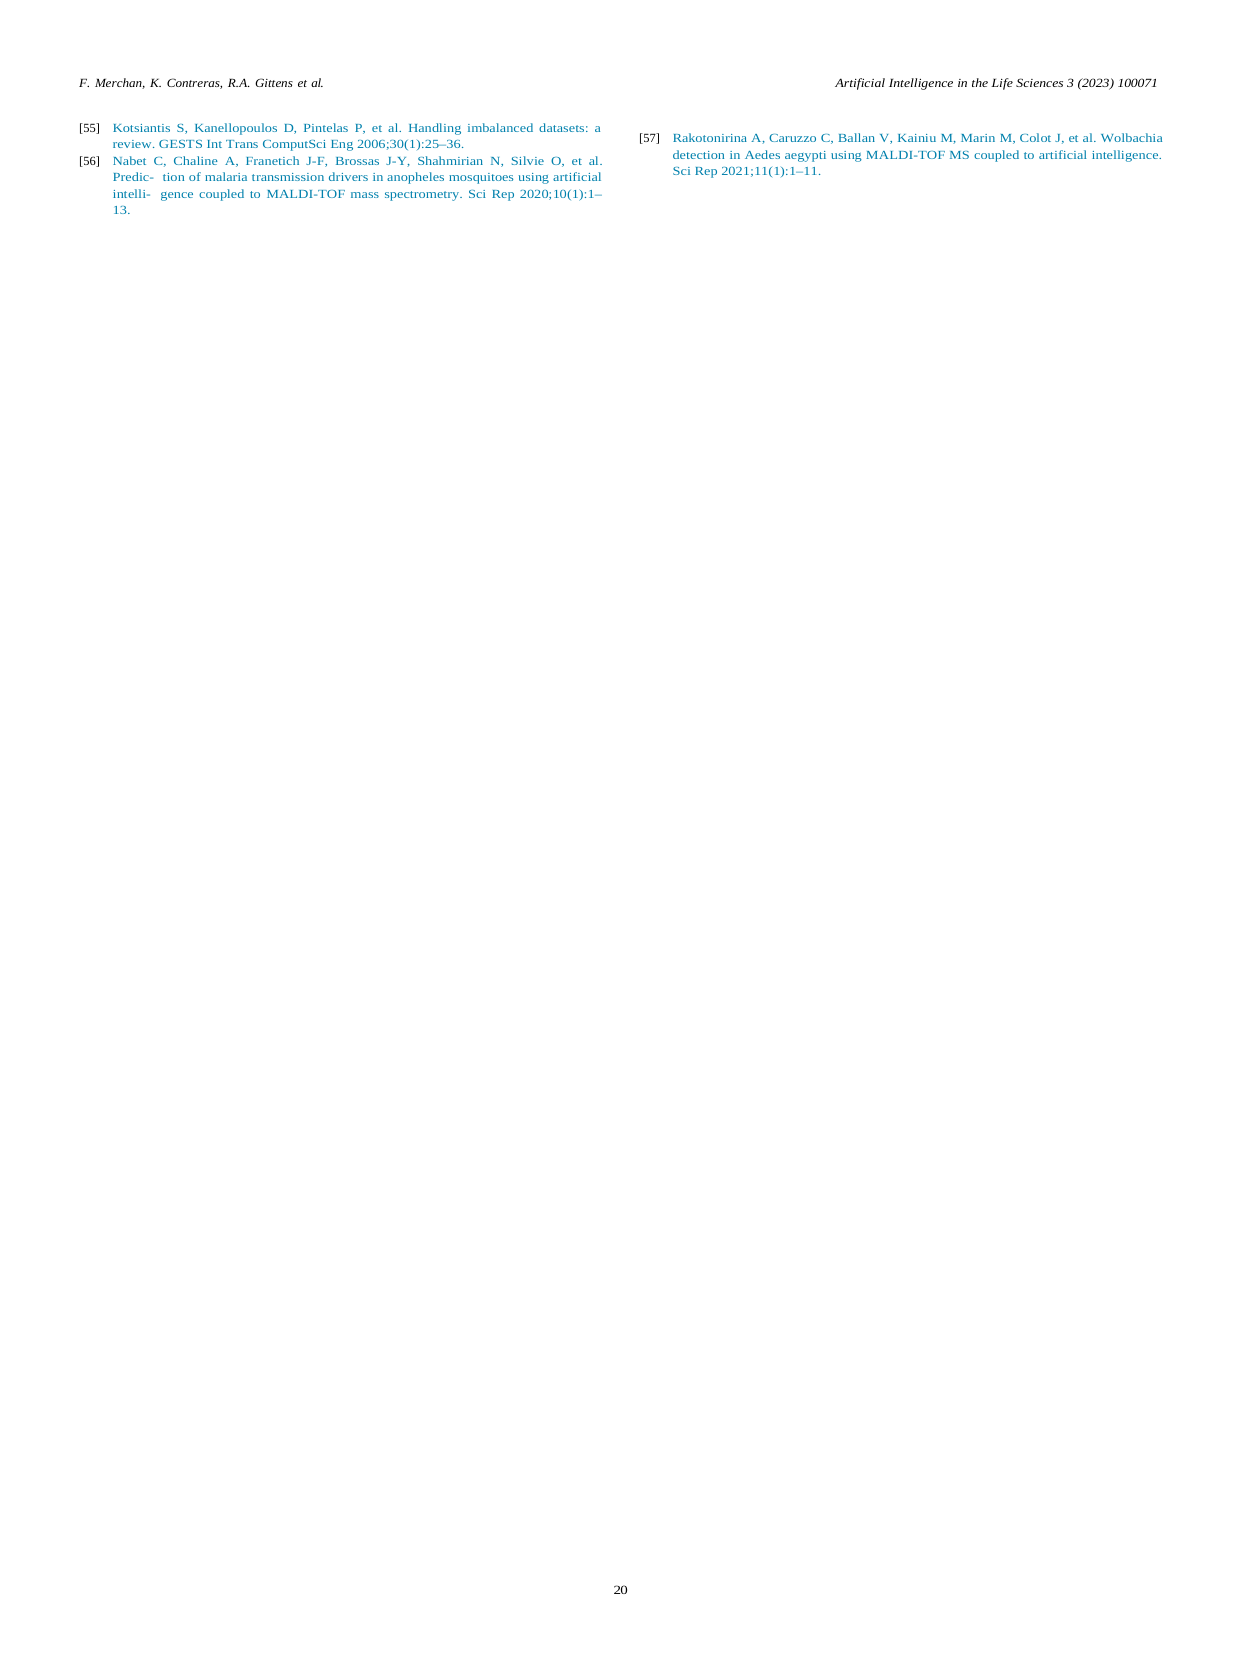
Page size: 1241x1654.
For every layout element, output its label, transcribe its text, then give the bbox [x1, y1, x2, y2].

picture [225, 140, 235, 148]
picture [412, 124, 417, 132]
picture [113, 173, 119, 181]
picture [181, 140, 194, 148]
picture [730, 167, 735, 175]
picture [1125, 133, 1132, 142]
picture [1145, 133, 1151, 142]
picture [477, 192, 485, 198]
picture [725, 136, 732, 142]
picture [673, 150, 678, 159]
picture [317, 157, 323, 165]
picture [438, 156, 444, 165]
picture [673, 134, 678, 142]
picture [979, 136, 987, 142]
picture [290, 142, 297, 151]
picture [220, 189, 229, 201]
picture [542, 175, 548, 184]
picture [471, 126, 481, 132]
picture [1117, 150, 1123, 159]
picture [373, 140, 378, 148]
picture [355, 124, 361, 132]
picture [239, 126, 246, 135]
picture [809, 153, 817, 162]
picture [502, 192, 513, 201]
picture [560, 190, 565, 198]
picture [256, 175, 264, 181]
picture [492, 190, 497, 198]
picture [559, 174, 569, 181]
picture [454, 140, 459, 148]
picture [225, 157, 230, 165]
list Kotsiantis S, Kanellopoulos D, Pintelas P, et al. Handling imbalanced datasets: a review. GESTS Int Trans ComputSci Eng 2006;30(1):25–36. [79, 121, 603, 151]
picture [695, 167, 700, 175]
picture [705, 169, 716, 178]
picture [879, 151, 884, 159]
picture [482, 123, 489, 132]
picture [129, 156, 136, 165]
picture [553, 160, 561, 165]
picture [196, 172, 201, 181]
picture [400, 157, 405, 165]
picture [284, 124, 291, 132]
picture [542, 190, 547, 198]
picture [578, 189, 582, 201]
picture [1045, 153, 1053, 159]
picture [1133, 153, 1144, 159]
picture [292, 156, 298, 165]
picture [433, 140, 446, 148]
picture [123, 142, 130, 148]
picture [838, 134, 845, 142]
picture [397, 140, 402, 148]
picture [839, 153, 846, 159]
picture [461, 159, 468, 165]
picture [438, 191, 459, 201]
list Rakotonirina A, Caruzzo C, Ballan V, Kainiu M, Marin M, Colot J, et al. Wolbachia detection in Aedes aegypti using MALDI-TOF MS coupled to artificial intelligence. Sci Rep 2021;11(1):1–11. [639, 131, 1164, 178]
picture [526, 159, 533, 165]
list Nabet C, Chaline A, Franetich J-F, Brossas J-Y, Shahmirian N, Silvie O, et al. Predic- tion of malaria transmission drivers in anopheles mosquitoes using artificial intelli- gence coupled to MALDI-TOF mass spectrometry. Sci Rep 2020;10(1):1–13. [79, 154, 603, 217]
picture [232, 175, 240, 181]
picture [350, 192, 360, 198]
picture [1058, 150, 1065, 159]
